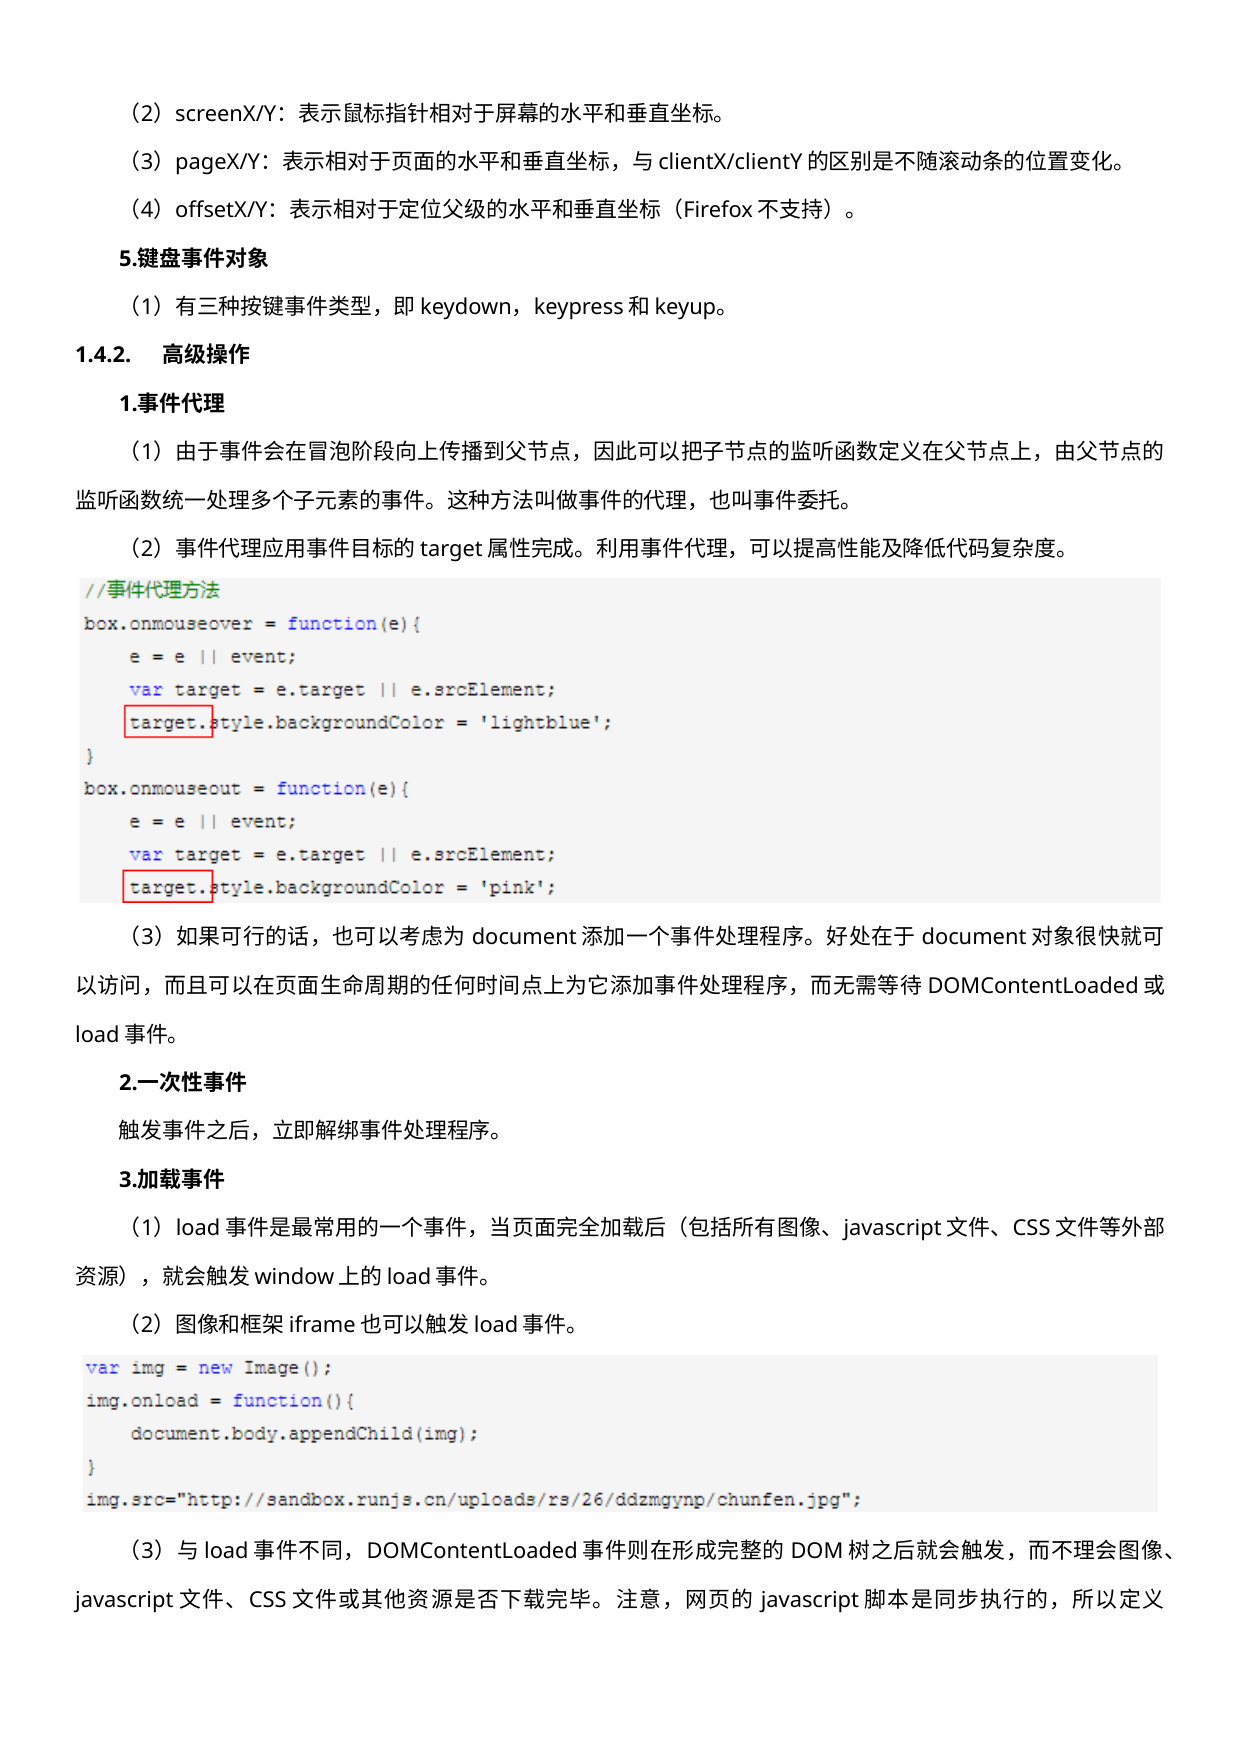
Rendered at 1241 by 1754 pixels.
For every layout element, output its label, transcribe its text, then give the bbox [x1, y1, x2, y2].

text （1）load事件是最常用的一个事件，当页面完全加载后（包括所有图像、javascript文件、CSS文件等外部资源），就会触发window上的load事件。 [75, 1210, 1165, 1291]
text 高级操作 [75, 337, 1165, 369]
text （2）screenX/Y：表示鼠标指针相对于屏幕的水平和垂直坐标。 [75, 95, 1165, 128]
text （1）由于事件会在冒泡阶段向上传播到父节点，因此可以把子节点的监听函数定义在父节点上，由父节点的监听函数统一处理多个子元素的事件。这种方法叫做事件的代理，也叫事件委托。 [75, 433, 1165, 515]
text 2.一次性事件 [75, 1065, 1165, 1097]
picture [79, 578, 1161, 903]
text （4）offsetX/Y：表示相对于定位父级的水平和垂直坐标（Firefox不支持）。 [75, 192, 1165, 224]
text （2）事件代理应用事件目标的target属性完成。利用事件代理，可以提高性能及降低代码复杂度。 [75, 531, 1165, 563]
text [75, 1532, 1165, 1614]
text 1.事件代理 [75, 385, 1165, 418]
text （3）pageX/Y：表示相对于页面的水平和垂直坐标，与clientX/clientY的区别是不随滚动条的位置变化。 [75, 143, 1165, 176]
text （3）如果可行的话，也可以考虑为document添加一个事件处理程序。好处在于document对象很快就可以访问，而且可以在页面生命周期的任何时间点上为它添加事件处理程序，而无需等待DOMContentLoaded或load事件。 [75, 919, 1165, 1049]
text 触发事件之后，立即解绑事件处理程序。 [75, 1113, 1165, 1146]
picture [82, 1355, 1158, 1512]
text 5.键盘事件对象 [75, 240, 1165, 273]
text （1）有三种按键事件类型，即keydown，keypress和keyup。 [75, 288, 1165, 321]
text （2）图像和框架iframe也可以触发load事件。 [75, 1307, 1165, 1339]
text 3.加载事件 [75, 1161, 1165, 1194]
